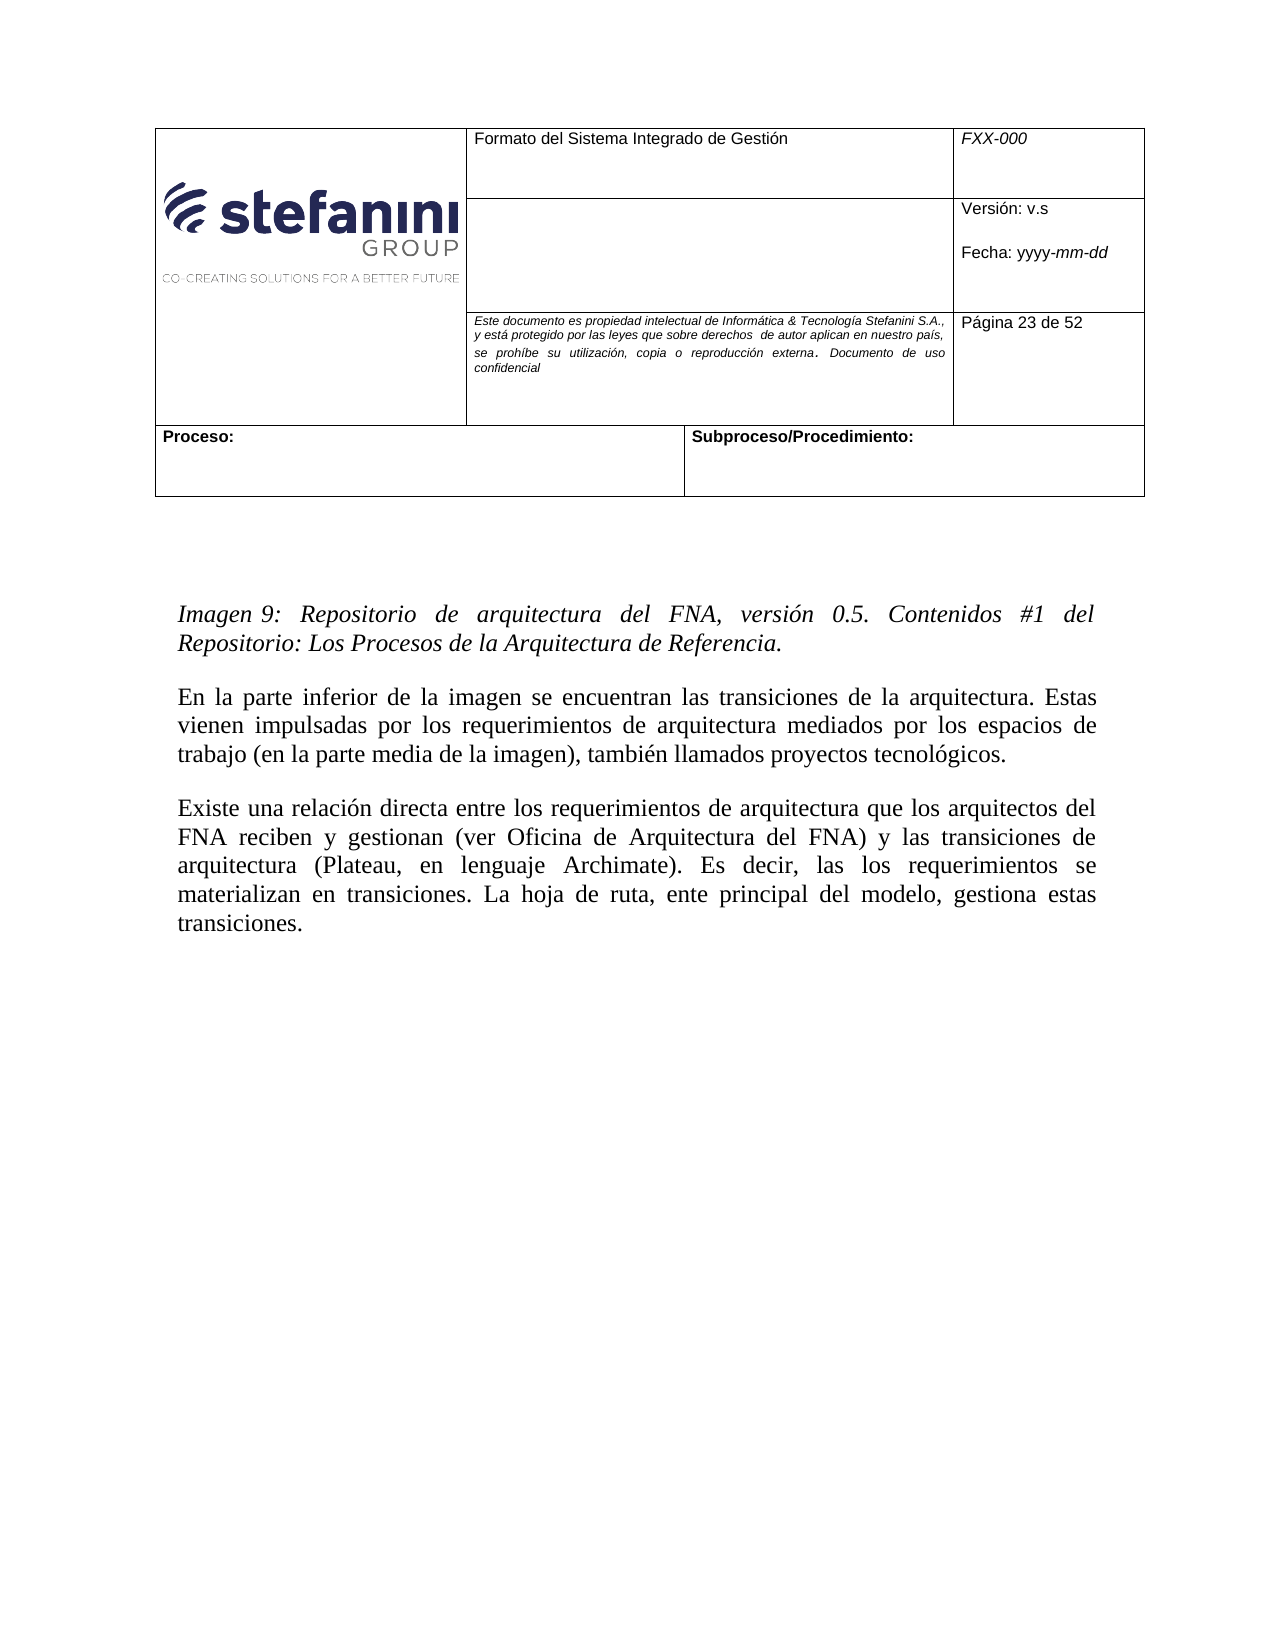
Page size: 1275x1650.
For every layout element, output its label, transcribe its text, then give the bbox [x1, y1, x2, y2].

text En la parte inferior de la imagen se encuentran las transiciones de la arquitectura. Estas vienen impulsadas por los requerimientos de arquitectura mediados por los espacios de trabajo (en la parte media de la imagen), también llamados proyectos tecnológicos. [177, 682, 1098, 768]
text Imagen 9: Repositorio de arquitectura del FNA, versión 0.5. Contenidos #1 del Repositorio: Los Procesos de la Arquitectura de Referencia. [177, 599, 1098, 657]
picture [162, 182, 460, 286]
text Existe una relación directa entre los requerimientos de arquitectura que los arquitectos del FNA reciben y gestionan (ver Oficina de Arquitectura del FNA) y las transiciones de arquitectura (Plateau, en lenguaje Archimate). Es decir, las los requerimientos se materializan en transiciones. La hoja de ruta, ente principal del modelo, gestiona estas transiciones. [177, 793, 1098, 937]
